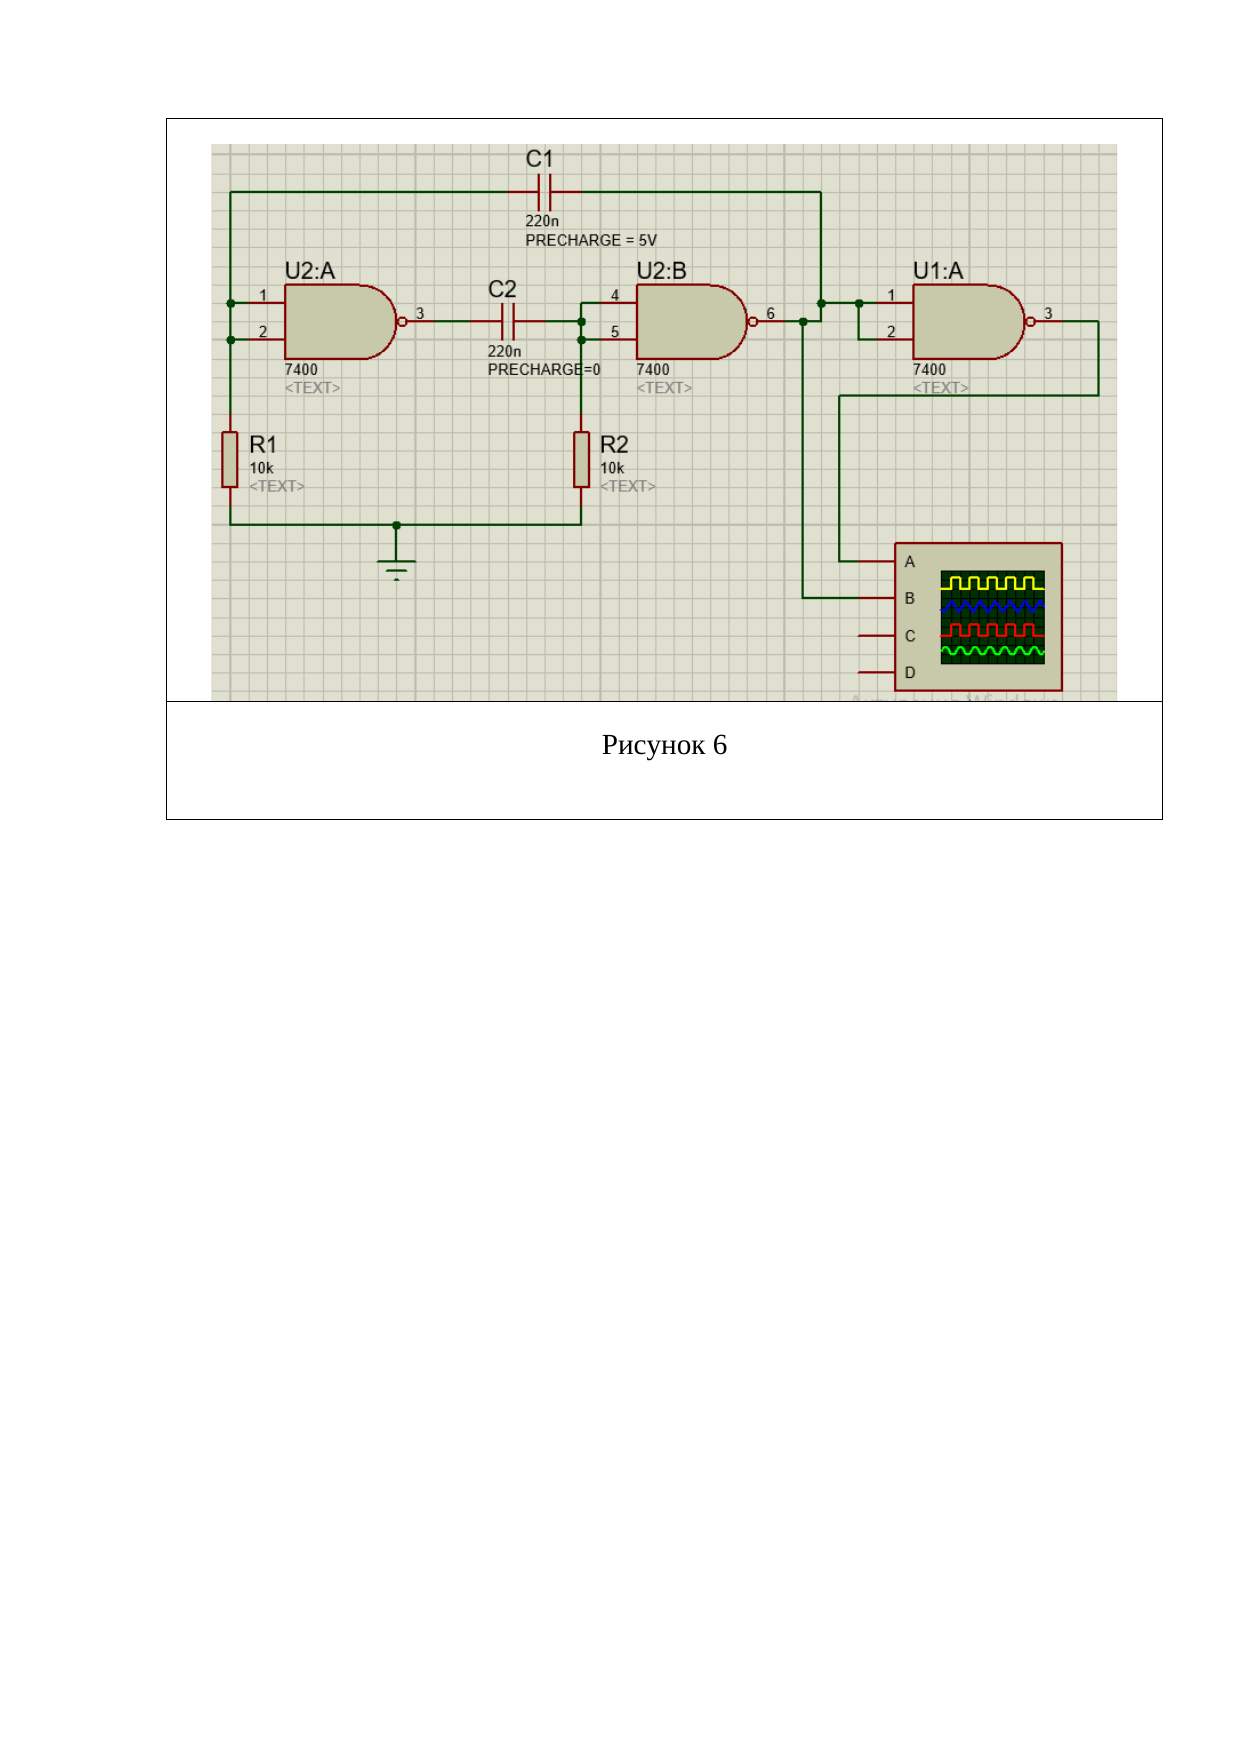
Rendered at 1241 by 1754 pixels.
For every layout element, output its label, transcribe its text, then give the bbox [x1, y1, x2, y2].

table_cell Рисунок 6 [167, 702, 1162, 819]
table_header [167, 119, 1162, 701]
picture [211, 144, 1118, 701]
